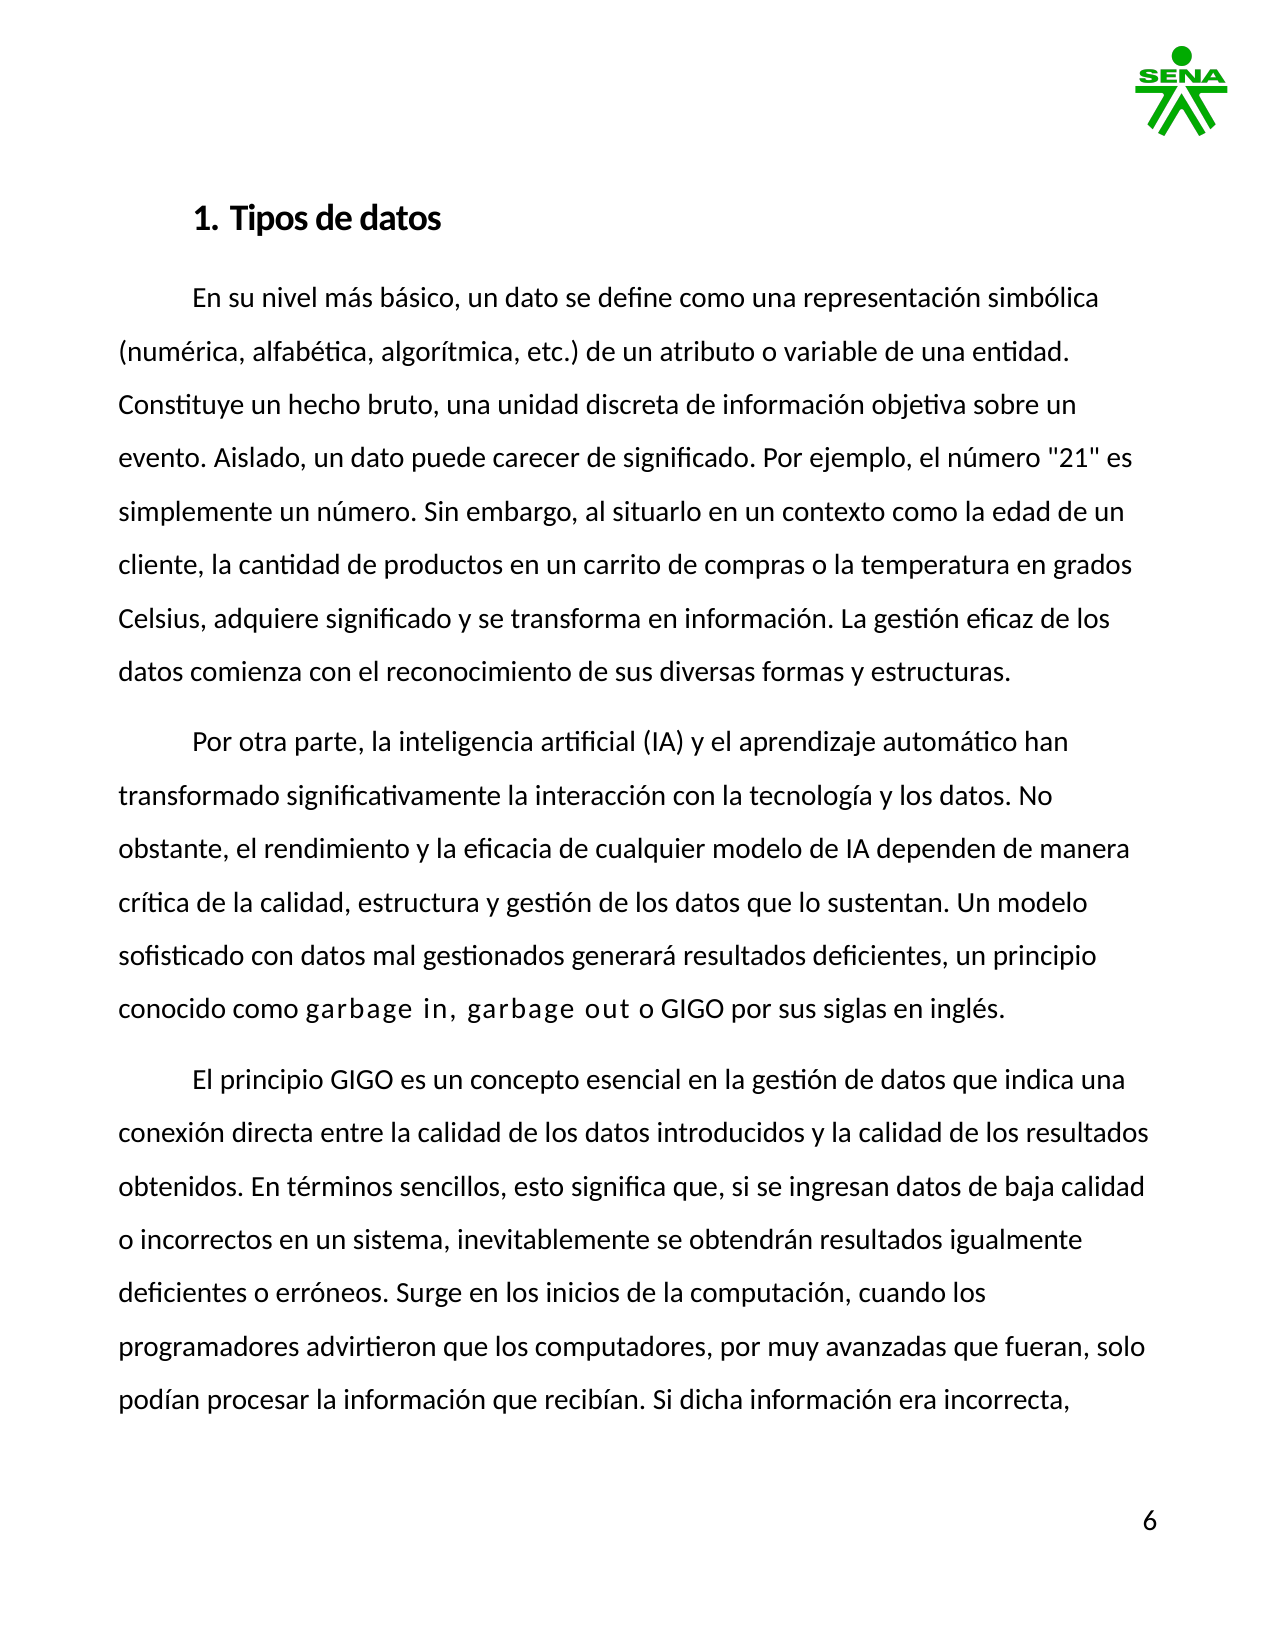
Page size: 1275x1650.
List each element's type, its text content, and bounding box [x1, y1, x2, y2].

subtitle Tipos de datos [192, 194, 1157, 240]
picture [1135, 46, 1228, 136]
text Por otra parte, la inteligencia artificial (IA) y el aprendizaje automático han transformado significativamente la interacción con la tecnología y los datos. No obstante, el rendimiento y la eficacia de cualquier modelo de IA dependen de manera crítica de la calidad, estructura y gestión de los datos que lo sustentan. Un modelo sofisticado con datos mal gestionados generará resultados deficientes, un principio conocido como garbage in, garbage out o GIGO por sus siglas en inglés. [118, 723, 1157, 1026]
text En su nivel más básico, un dato se define como una representación simbólica (numérica, alfabética, algorítmica, etc.) de un atributo o variable de una entidad. Constituye un hecho bruto, una unidad discreta de información objetiva sobre un evento. Aislado, un dato puede carecer de significado. Por ejemplo, el número "21" es simplemente un número. Sin embargo, al situarlo en un contexto como la edad de un cliente, la cantidad de productos en un carrito de compras o la temperatura en grados Celsius, adquiere significado y se transforma en información. La gestión eficaz de los datos comienza con el reconocimiento de sus diversas formas y estructuras. [118, 279, 1157, 689]
